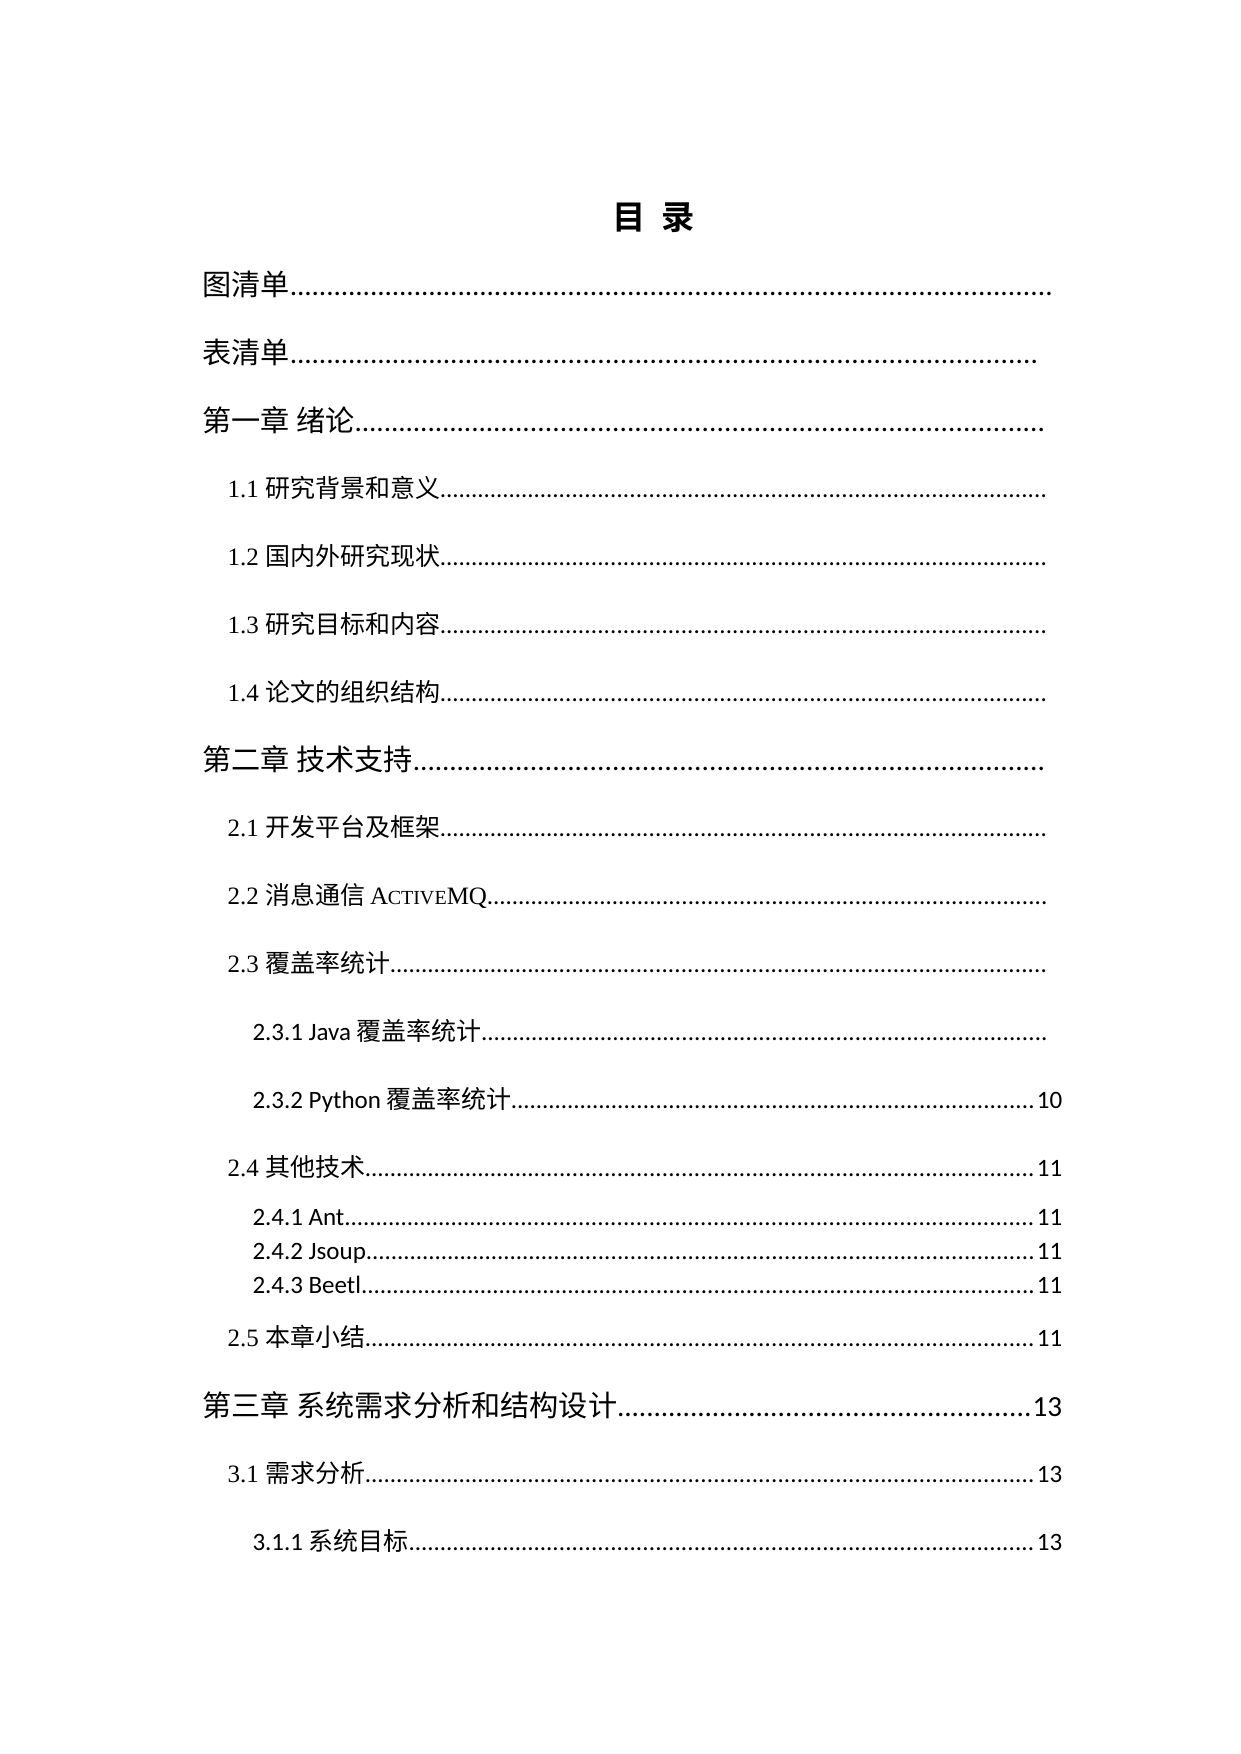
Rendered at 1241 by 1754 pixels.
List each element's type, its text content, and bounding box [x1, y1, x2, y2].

text 第一章 绪论 1 [202, 384, 1038, 452]
text 2.1 开发平台及框架 5 [202, 792, 1038, 860]
text 2.4 其他技术 11 [202, 1132, 1038, 1199]
text 3.1.1 系统目标 13 [202, 1505, 1038, 1573]
text 第三章 系统需求分析和结构设计 13 [202, 1369, 1038, 1437]
text 3.1 需求分析 13 [202, 1437, 1038, 1505]
text 图清单 I [202, 249, 1038, 317]
text 2.5 本章小结 11 [202, 1301, 1038, 1369]
text 2.4.3 Beetl 11 [202, 1267, 1038, 1301]
text 1.4 论文的组织结构 3 [202, 656, 1038, 724]
text 2.3 覆盖率统计 7 [202, 928, 1038, 996]
text 1.3 研究目标和内容 2 [202, 588, 1038, 656]
text 目 录 [202, 181, 1038, 249]
text 1.1 研究背景和意义 1 [202, 452, 1038, 520]
text 2.4.1 Ant 11 [202, 1199, 1038, 1233]
text 第二章 技术支持 5 [202, 724, 1038, 792]
text 2.3.2 Python覆盖率统计 10 [202, 1064, 1038, 1132]
text 2.4.2 Jsoup 11 [202, 1233, 1038, 1267]
text 2.2 消息通信ActiveMQ 6 [202, 860, 1038, 928]
text 表清单 III [202, 317, 1038, 384]
text 2.3.1 Java覆盖率统计 7 [202, 996, 1038, 1064]
text 1.2 国内外研究现状 1 [202, 520, 1038, 588]
